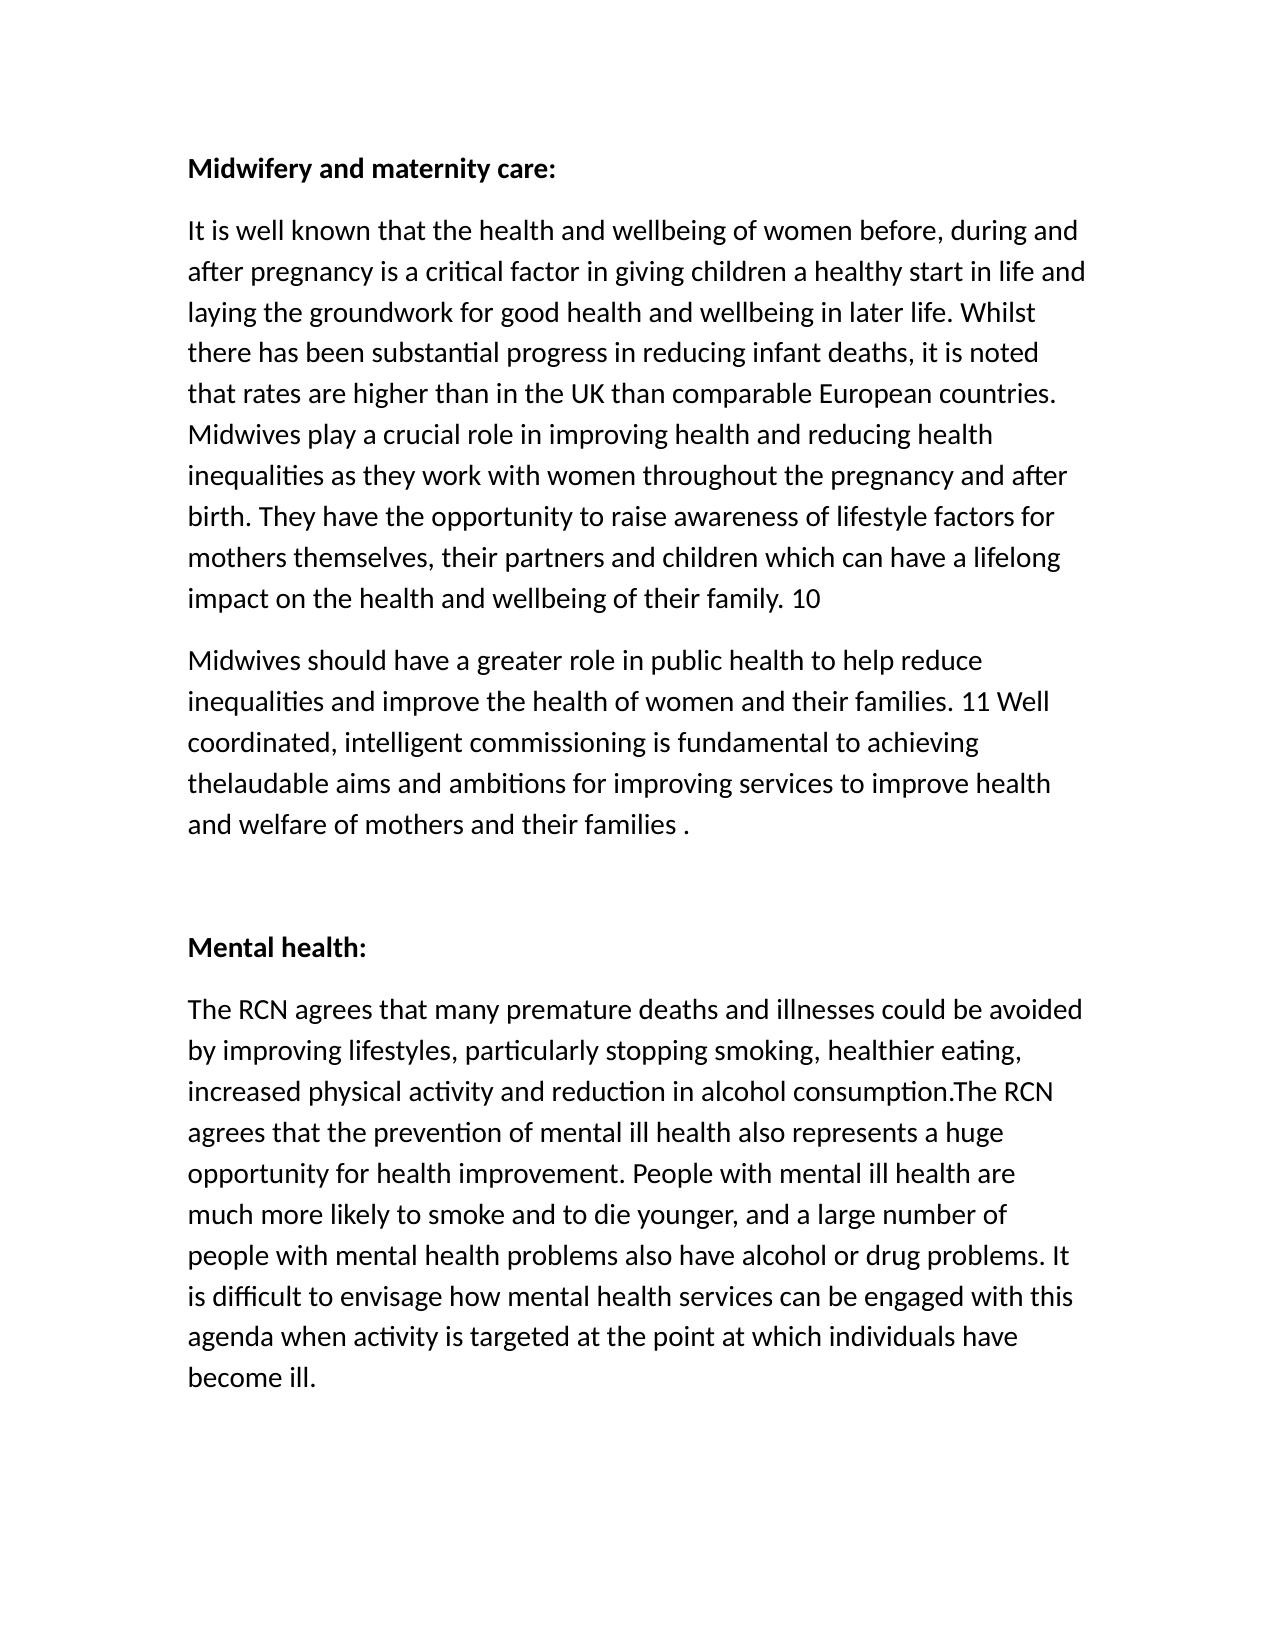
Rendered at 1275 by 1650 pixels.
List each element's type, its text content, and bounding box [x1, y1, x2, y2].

text Midwives should have a greater role in public health to help reduce inequalities and improve the health of women and their families. 11 Well coordinated, intelligent commissioning is fundamental to achieving thelaudable aims and ambitions for improving services to improve health and welfare of mothers and their families . [187, 642, 1087, 841]
text It is well known that the health and wellbeing of women before, during and after pregnancy is a critical factor in giving children a healthy start in life and laying the groundwork for good health and wellbeing in later life. Whilst there has been substantial progress in reducing infant deaths, it is noted that rates are higher than in the UK than comparable European countries. Midwives play a crucial role in improving health and reducing health inequalities as they work with women throughout the pregnancy and after birth. They have the opportunity to raise awareness of lifestyle factors for mothers themselves, their partners and children which can have a lifelong impact on the health and wellbeing of their family. 10 [187, 212, 1087, 616]
text Midwifery and maternity care: [187, 150, 1087, 186]
text Mental health: [187, 929, 1087, 965]
text The RCN agrees that many premature deaths and illnesses could be avoided by improving lifestyles, particularly stopping smoking, healthier eating, increased physical activity and reduction in alcohol consumption.The RCN agrees that the prevention of mental ill health also represents a huge opportunity for health improvement. People with mental ill health are much more likely to smoke and to die younger, and a large number of people with mental health problems also have alcohol or drug problems. It is difficult to envisage how mental health services can be engaged with this agenda when activity is targeted at the point at which individuals have become ill. [187, 991, 1087, 1395]
